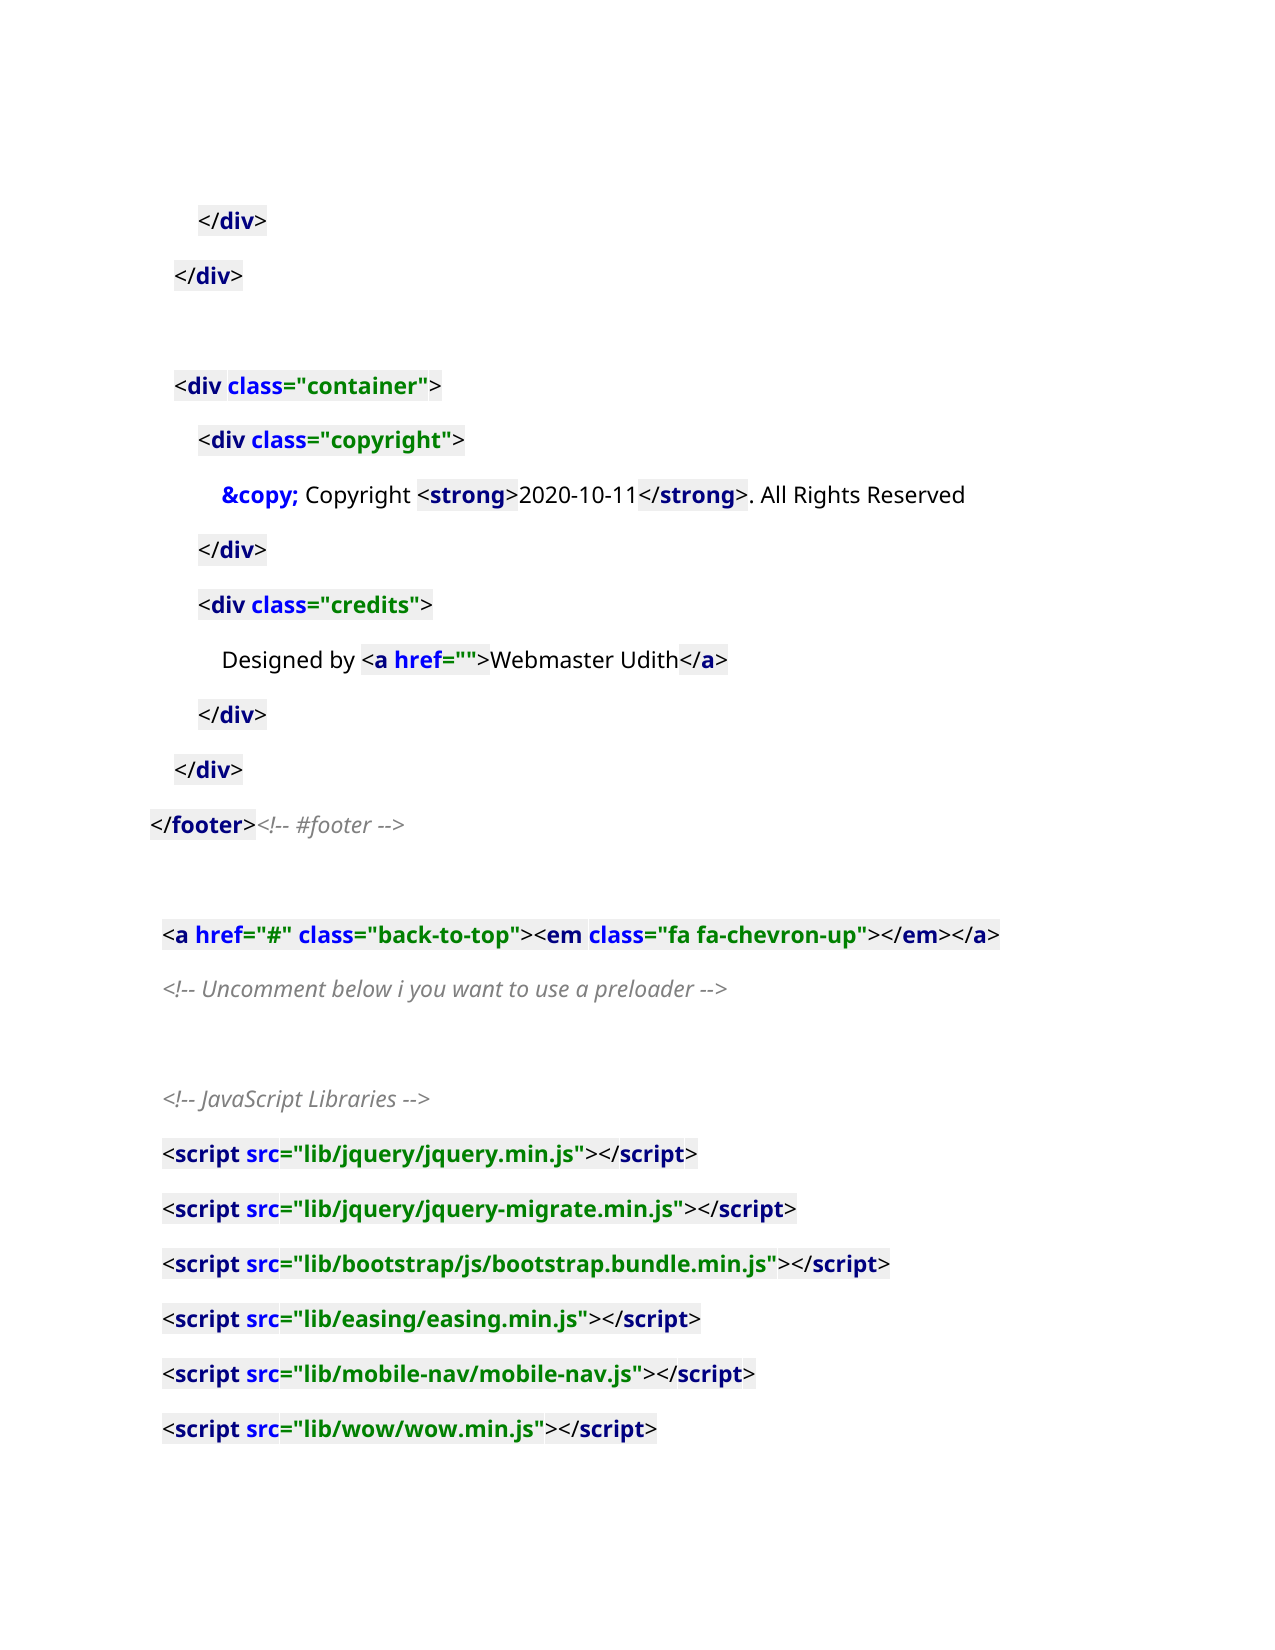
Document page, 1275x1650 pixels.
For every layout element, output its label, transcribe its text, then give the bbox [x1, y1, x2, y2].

text <a href="#" class="back-to-top"><em class="fa fa-chevron-up"></em></a> [150, 918, 1125, 973]
text &copy; Copyright <strong>2020-10-11</strong>. All Rights Reserved [150, 479, 1125, 534]
text </div> [150, 699, 1125, 754]
text <!-- Uncomment below i you want to use a preloader --> [150, 973, 1125, 1028]
text <script src="lib/jquery/jquery-migrate.min.js"></script> [150, 1193, 1125, 1248]
text Designed by <a href="">Webmaster Udith</a> [150, 644, 1125, 699]
text <script src="lib/bootstrap/js/bootstrap.bundle.min.js"></script> [150, 1248, 1125, 1303]
text <script src="lib/wow/wow.min.js"></script> [150, 1413, 1125, 1467]
text </div> [150, 754, 1125, 809]
text <script src="lib/mobile-nav/mobile-nav.js"></script> [150, 1358, 1125, 1413]
text <script src="lib/jquery/jquery.min.js"></script> [150, 1138, 1125, 1193]
text </div> [150, 534, 1125, 589]
text </div> [150, 205, 1125, 260]
text </div> [150, 260, 1125, 315]
text <!-- JavaScript Libraries --> [150, 1083, 1125, 1138]
text <div class="credits"> [150, 589, 1125, 644]
text <div class="container"> [150, 369, 1125, 424]
text </footer><!-- #footer --> [150, 809, 1125, 864]
text <script src="lib/easing/easing.min.js"></script> [150, 1303, 1125, 1358]
text <div class="copyright"> [150, 424, 1125, 479]
